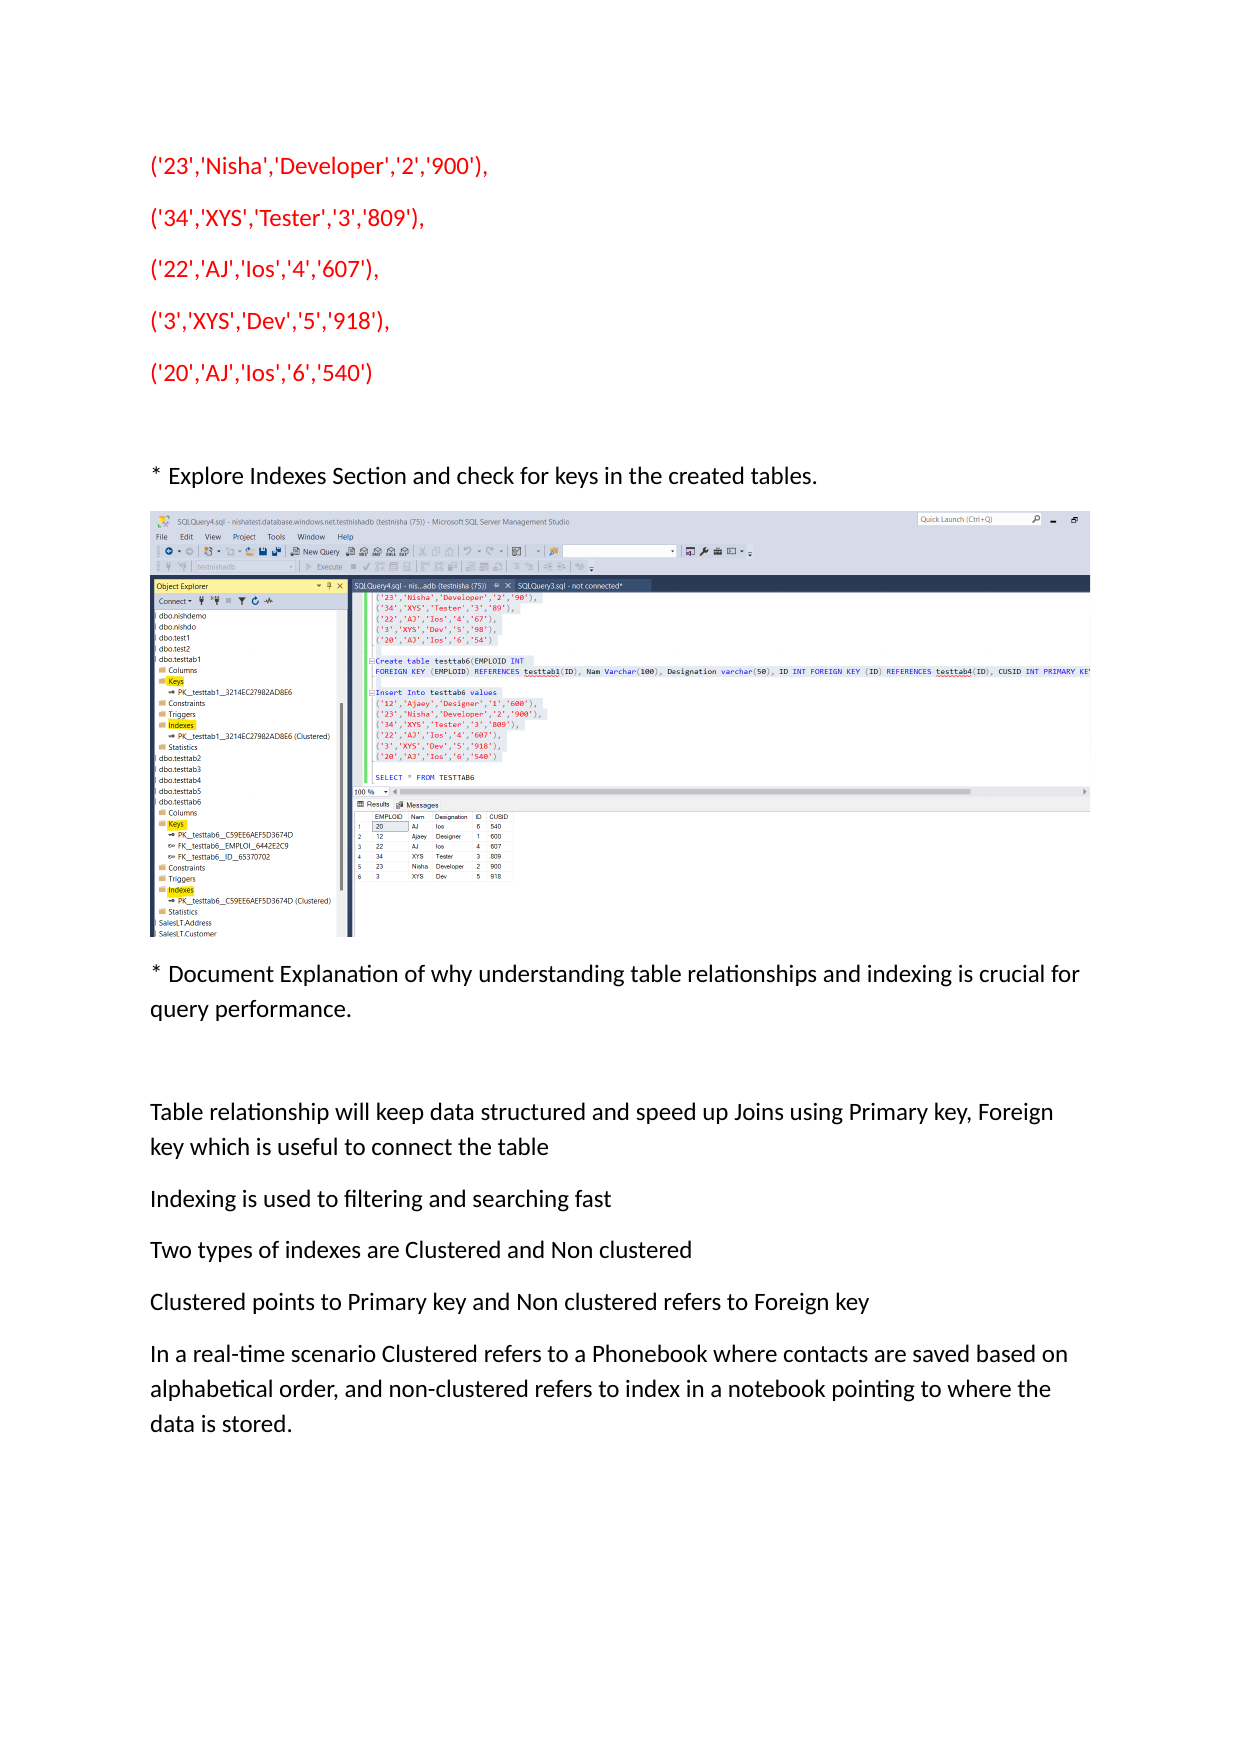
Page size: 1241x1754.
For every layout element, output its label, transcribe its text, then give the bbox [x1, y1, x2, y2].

picture [150, 511, 1091, 937]
text ('22','AJ','Ios','4','607'), [150, 253, 1090, 284]
text ('20','AJ','Ios','6','540') [150, 357, 1090, 387]
text * Explore Indexes Section and check for keys in the created tables. [150, 460, 1090, 491]
text ('23','Nisha','Developer','2','900'), [150, 150, 1090, 181]
text ('34','XYS','Tester','3','809'), [150, 202, 1090, 232]
text ('3','XYS','Dev','5','918'), [150, 305, 1090, 336]
text Two types of indexes are Clustered and Non clustered [150, 1234, 1090, 1265]
text * Document Explanation of why understanding table relationships and indexing is crucial for query performance. [150, 958, 1090, 1023]
text Table relationship will keep data structured and speed up Joins using Primary key, Foreign key which is useful to connect the table [150, 1096, 1090, 1162]
text Indexing is used to filtering and searching fast [150, 1183, 1090, 1213]
text In a real-time scenario Clustered refers to a Phonebook where contacts are saved based on alphabetical order, and non-clustered refers to index in a notebook pointing to where the data is stored. [150, 1338, 1090, 1438]
text Clustered points to Primary key and Non clustered refers to Foreign key [150, 1286, 1090, 1317]
